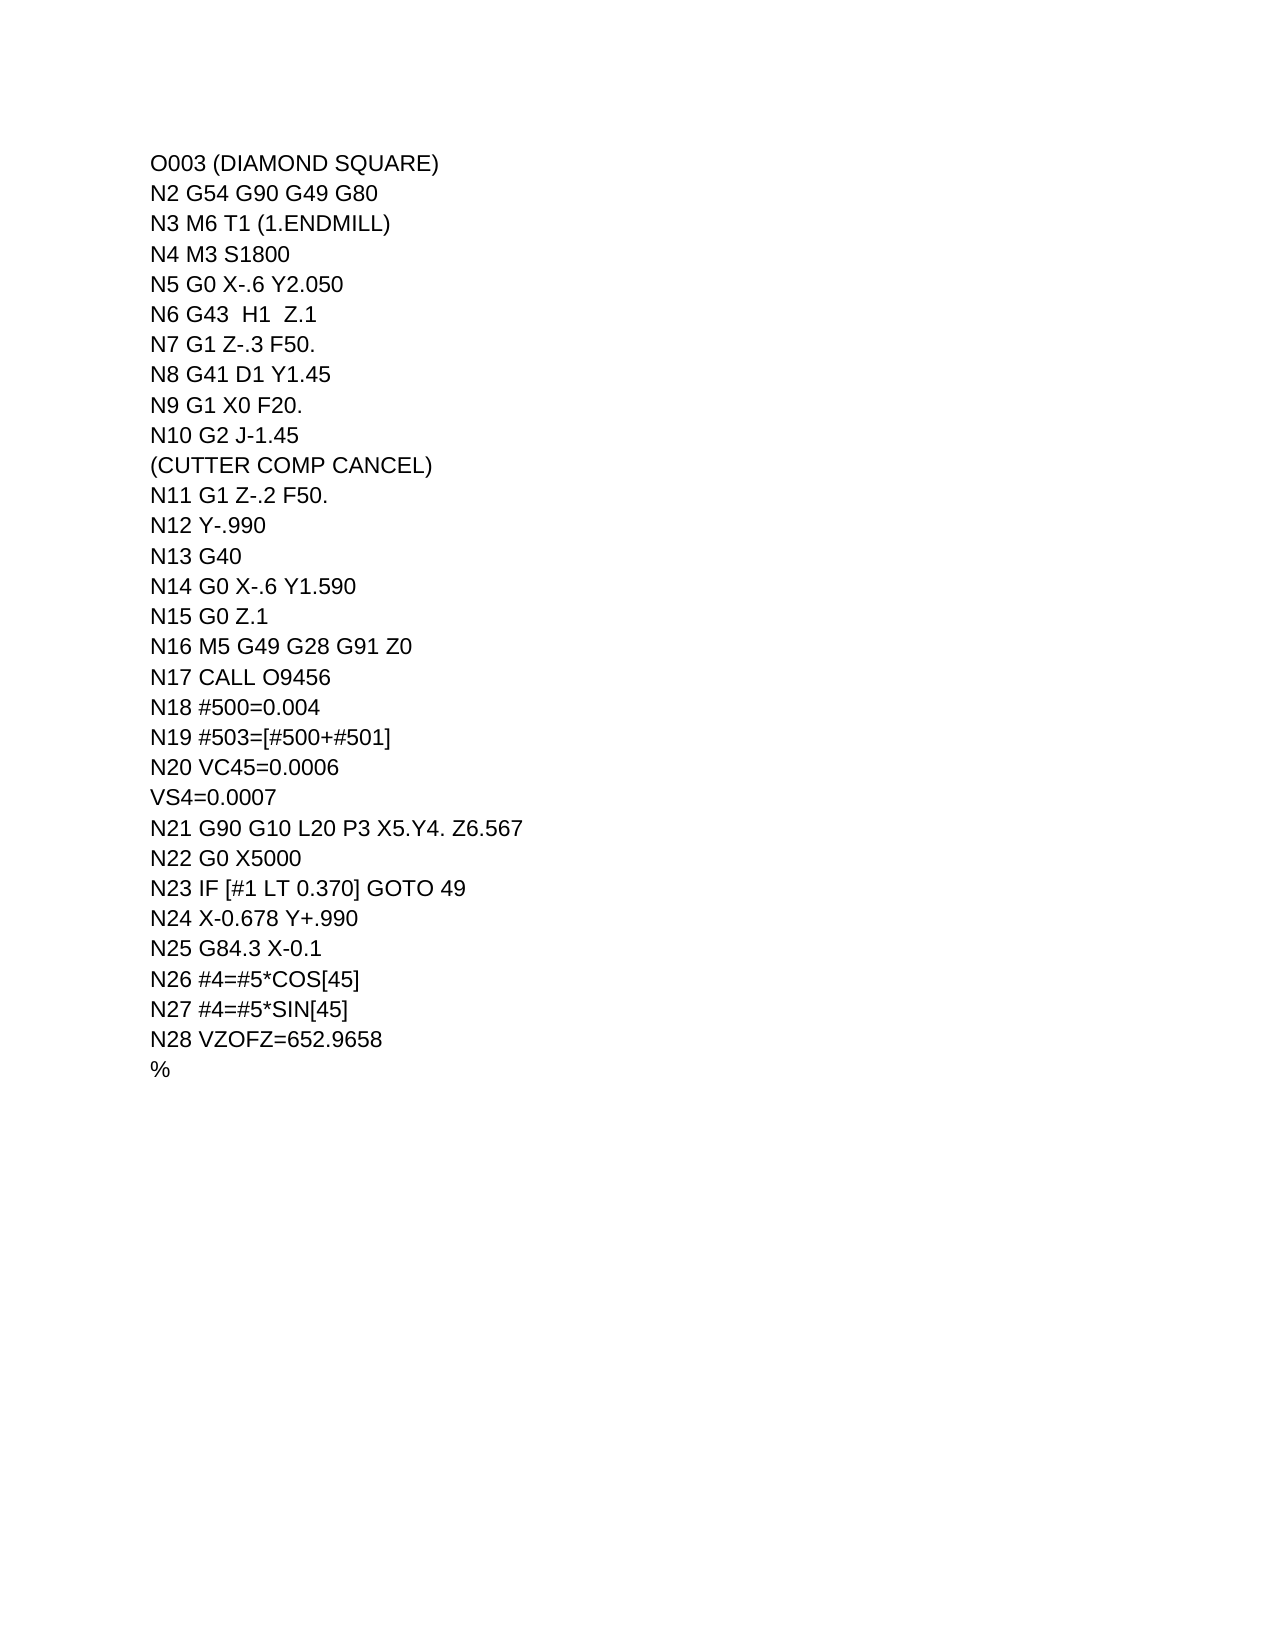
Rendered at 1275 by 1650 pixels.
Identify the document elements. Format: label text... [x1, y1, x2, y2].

text O003 (DIAMOND SQUARE) [150, 150, 1125, 176]
text N13 G40 [150, 543, 1125, 569]
text N24 X-0.678 Y+.990 [150, 905, 1125, 932]
text N17 CALL O9456 [150, 663, 1125, 690]
text N21 G90 G10 L20 P3 X5.Y4. Z6.567 [150, 814, 1125, 841]
text N26 #4=#5*COS[45] [150, 966, 1125, 992]
text N18 #500=0.004 [150, 694, 1125, 720]
text N19 #503=[#500+#501] [150, 724, 1125, 750]
text N6 G43 H1 Z.1 [150, 301, 1125, 327]
text N10 G2 J-1.45 [150, 422, 1125, 448]
text N3 M6 T1 (1.ENDMILL) [150, 210, 1125, 237]
text N12 Y-.990 [150, 512, 1125, 539]
text N25 G84.3 X-0.1 [150, 935, 1125, 962]
text N20 VC45=0.0006 [150, 754, 1125, 781]
text N5 G0 X-.6 Y2.050 [150, 271, 1125, 297]
text N27 #4=#5*SIN[45] [150, 996, 1125, 1022]
text N11 G1 Z-.2 F50. [150, 482, 1125, 509]
text % [150, 1056, 1125, 1083]
text N28 VZOFZ=652.9658 [150, 1026, 1125, 1052]
text N14 G0 X-.6 Y1.590 [150, 573, 1125, 599]
text N7 G1 Z-.3 F50. [150, 331, 1125, 358]
text N15 G0 Z.1 [150, 603, 1125, 629]
text VS4=0.0007 [150, 784, 1125, 811]
text N9 G1 X0 F20. [150, 392, 1125, 418]
text (CUTTER COMP CANCEL) [150, 452, 1125, 478]
text N4 M3 S1800 [150, 241, 1125, 267]
text N23 IF [#1 LT 0.370] GOTO 49 [150, 875, 1125, 901]
text N22 G0 X5000 [150, 845, 1125, 871]
text N2 G54 G90 G49 G80 [150, 180, 1125, 207]
text N16 M5 G49 G28 G91 Z0 [150, 633, 1125, 660]
text N8 G41 D1 Y1.45 [150, 361, 1125, 388]
